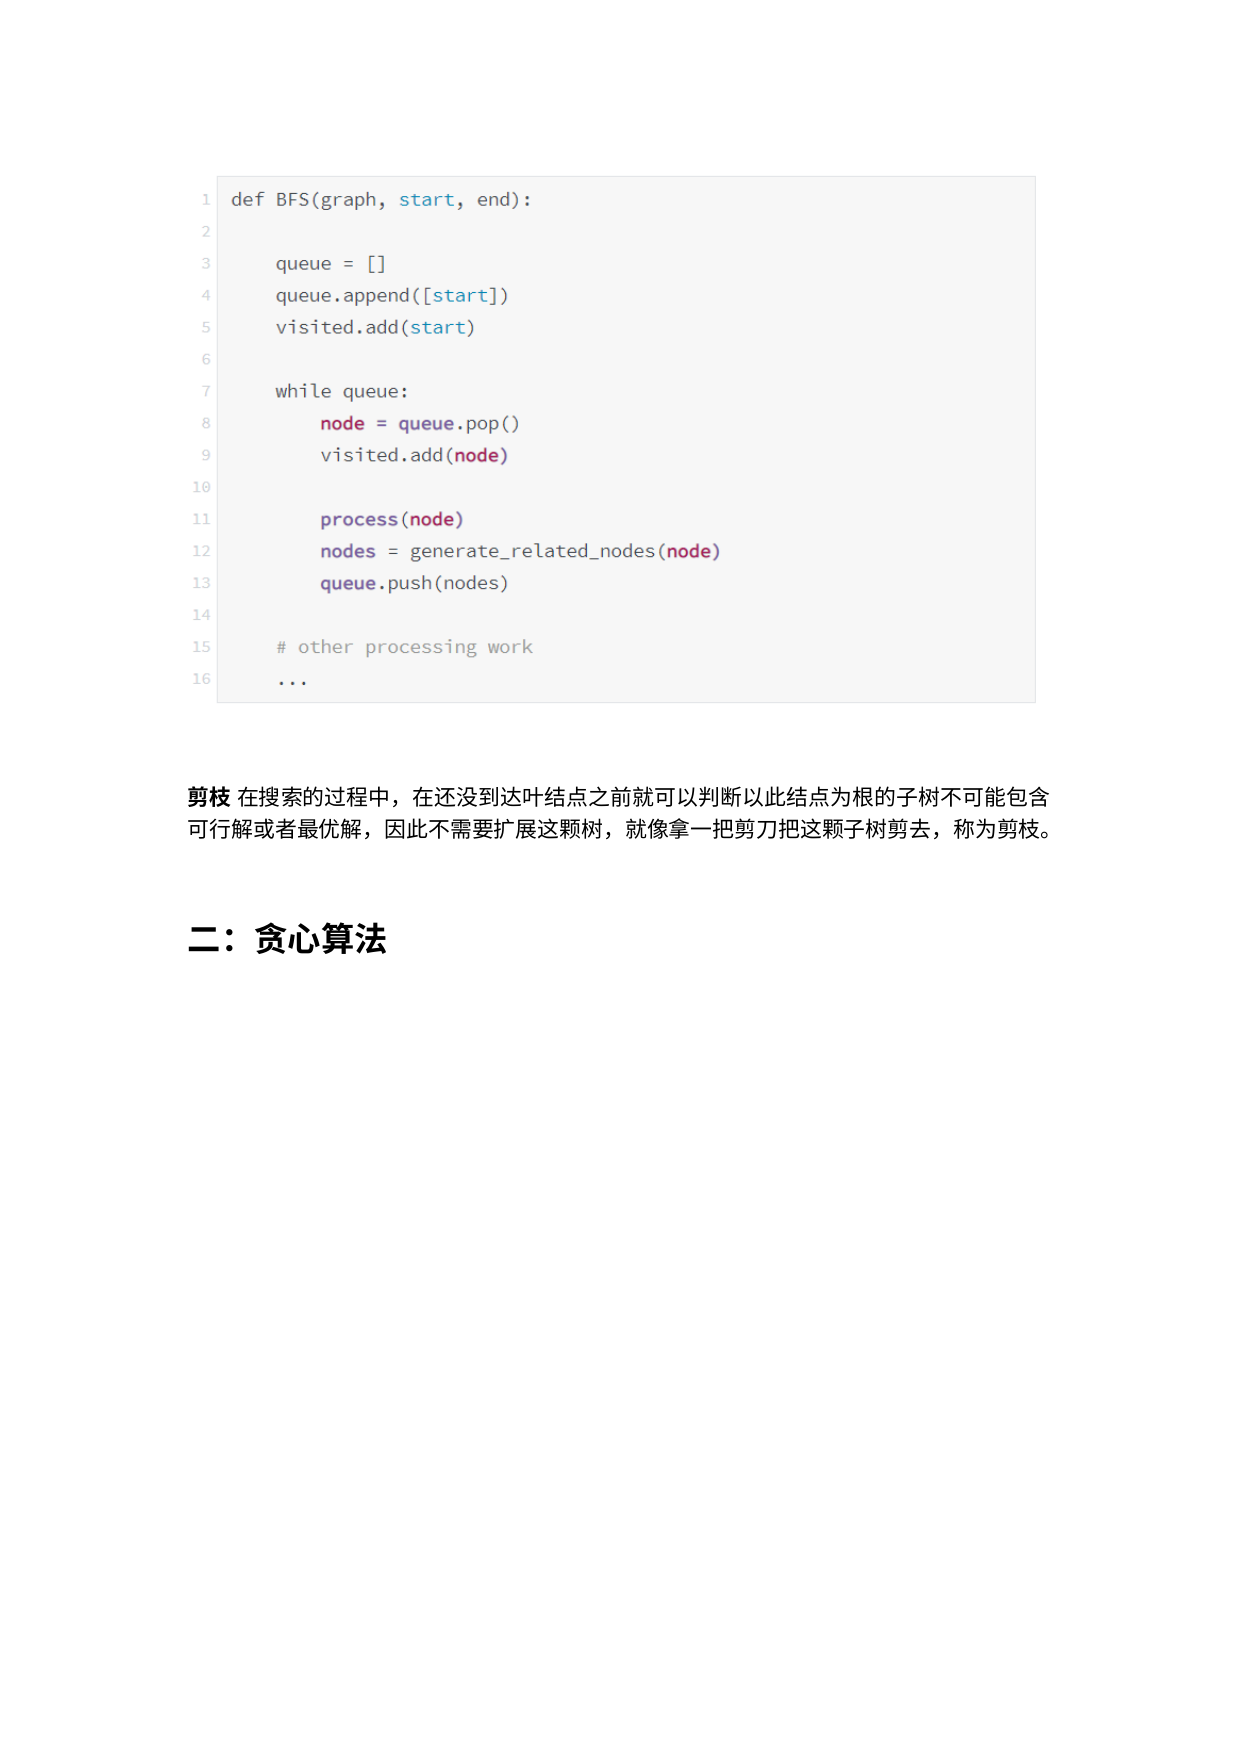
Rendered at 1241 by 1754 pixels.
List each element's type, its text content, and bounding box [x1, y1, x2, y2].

subtitle 二：贪心算法 [187, 904, 1053, 969]
text 剪枝 在搜索的过程中，在还没到达叶结点之前就可以判断以此结点为根的子树不可能包含可行解或者最优解，因此不需要扩展这颗树，就像拿一把剪刀把这颗子树剪去，称为剪枝。 [187, 779, 1053, 844]
picture [187, 162, 1053, 717]
